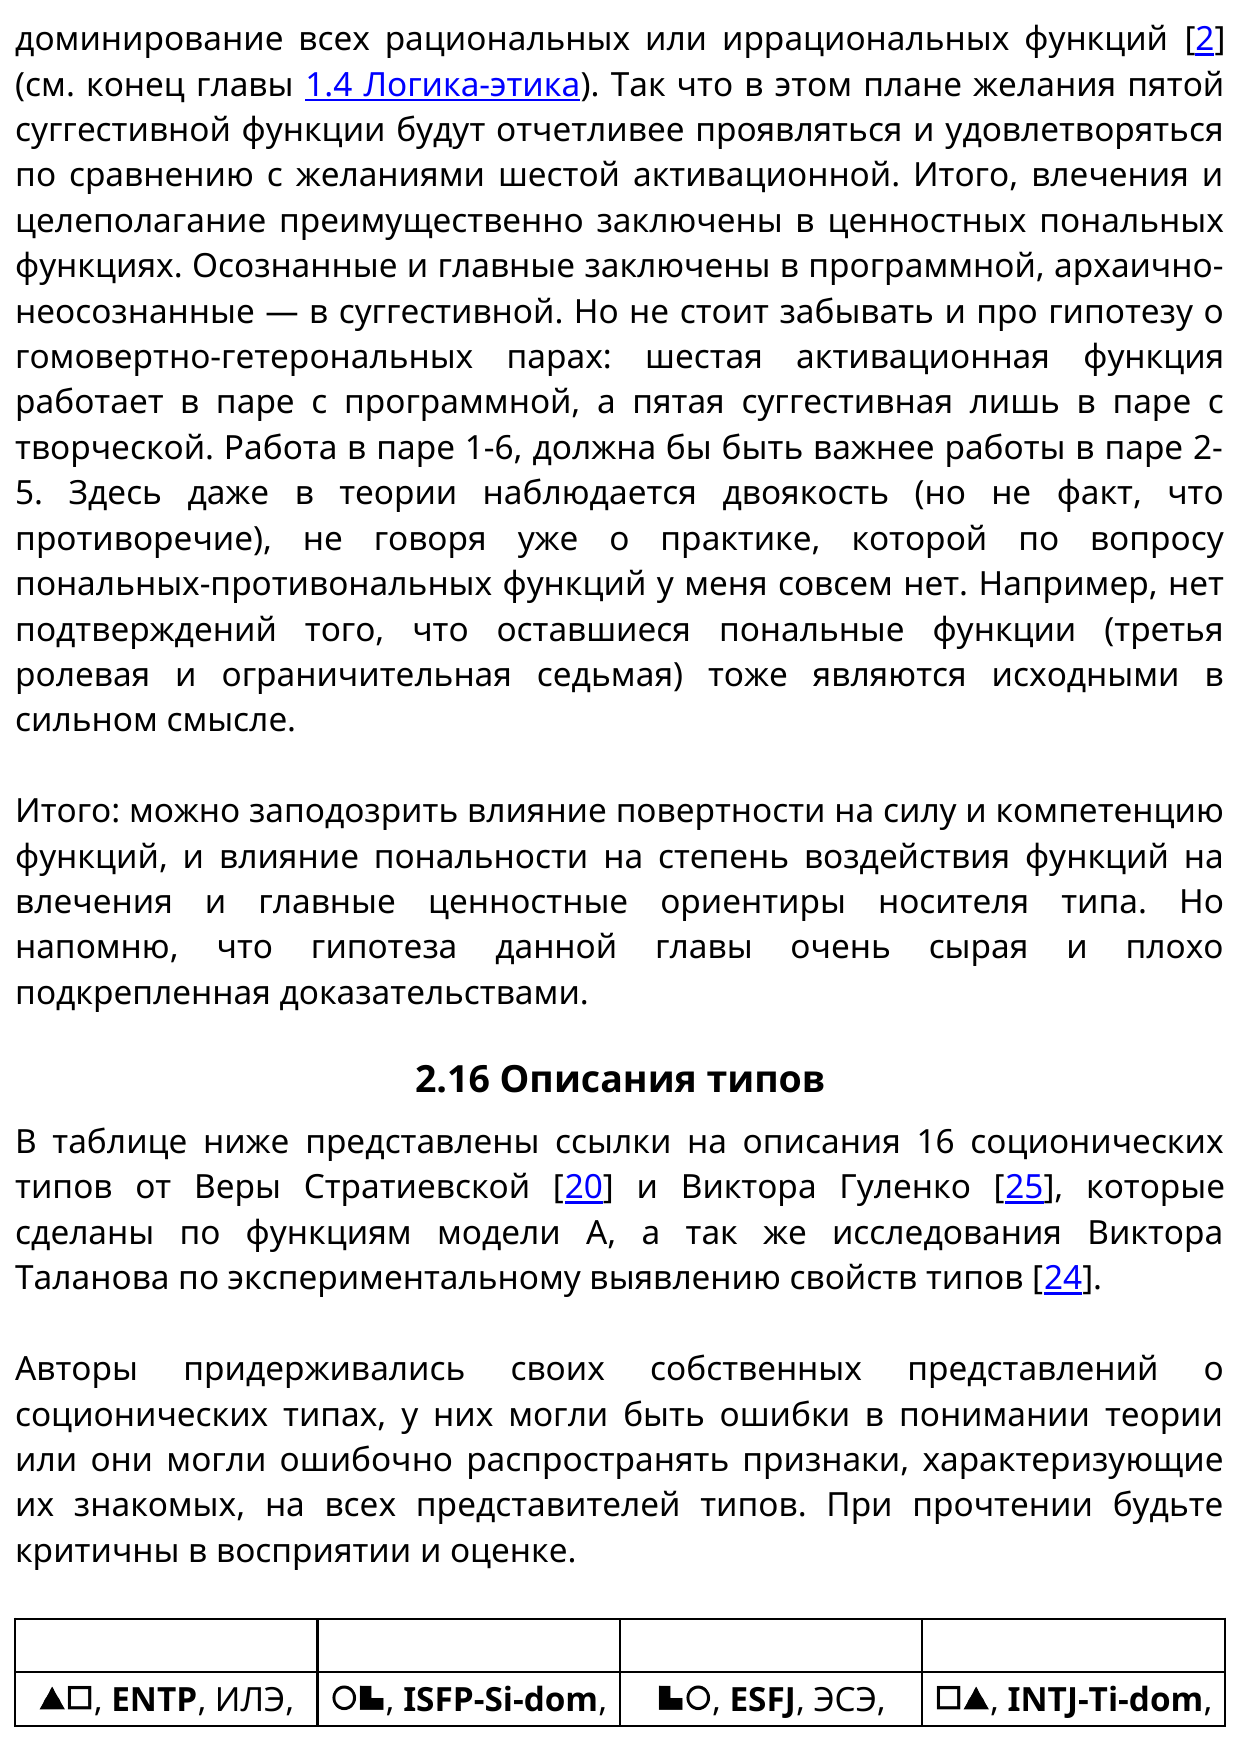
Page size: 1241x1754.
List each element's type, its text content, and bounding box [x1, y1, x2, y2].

picture [330, 1683, 386, 1712]
table_header [319, 1620, 619, 1671]
table_cell , ISFP-Si-dom, СЭИ, Дюма Стратиевская Гуленко Таланов [319, 1673, 619, 1724]
picture [38, 1683, 94, 1712]
text Авторы придерживались своих собственных представлений о соционических типах, у них могли быть ошибки в понимании теории или они могли ошибочно распространять признаки, характеризующие их знакомых, на всех представителей типов. При прочтении будьте критичны в восприятии и оценке. [15, 1345, 1225, 1572]
table_cell , ESFJ, ЭСЭ, Гюго Стратиевская Гуленко Таланов [621, 1673, 921, 1724]
table_header [923, 1620, 1224, 1671]
table_cell , INTJ-Ti-dom, ЛИИ, Робеспьер Стратиевская Гуленко Таланов [923, 1673, 1224, 1724]
table_cell , ENTP, ИЛЭ, Дон Кихот Стратиевская Гуленко Таланов [16, 1673, 316, 1724]
text Итого: можно заподозрить влияние повертности на силу и компетенцию функций, и влияние пональности на степень воздействия функций на влечения и главные ценностные ориентиры носителя типа. Но напомню, что гипотеза данной главы очень сырая и плохо подкрепленная доказательствами. [15, 787, 1225, 1014]
text В таблице ниже представлены ссылки на описания 16 соционических типов от Веры Стратиевской [20] и Виктора Гуленко [25], которые сделаны по функциям модели А, а так же исследования Виктора Таланова по экспериментальному выявлению свойств типов [24]. [15, 1118, 1225, 1299]
picture [656, 1683, 712, 1712]
subtitle 2.16 Описания типов [15, 1052, 1225, 1103]
picture [934, 1683, 990, 1712]
table_header [16, 1620, 316, 1671]
table_header [621, 1620, 921, 1671]
